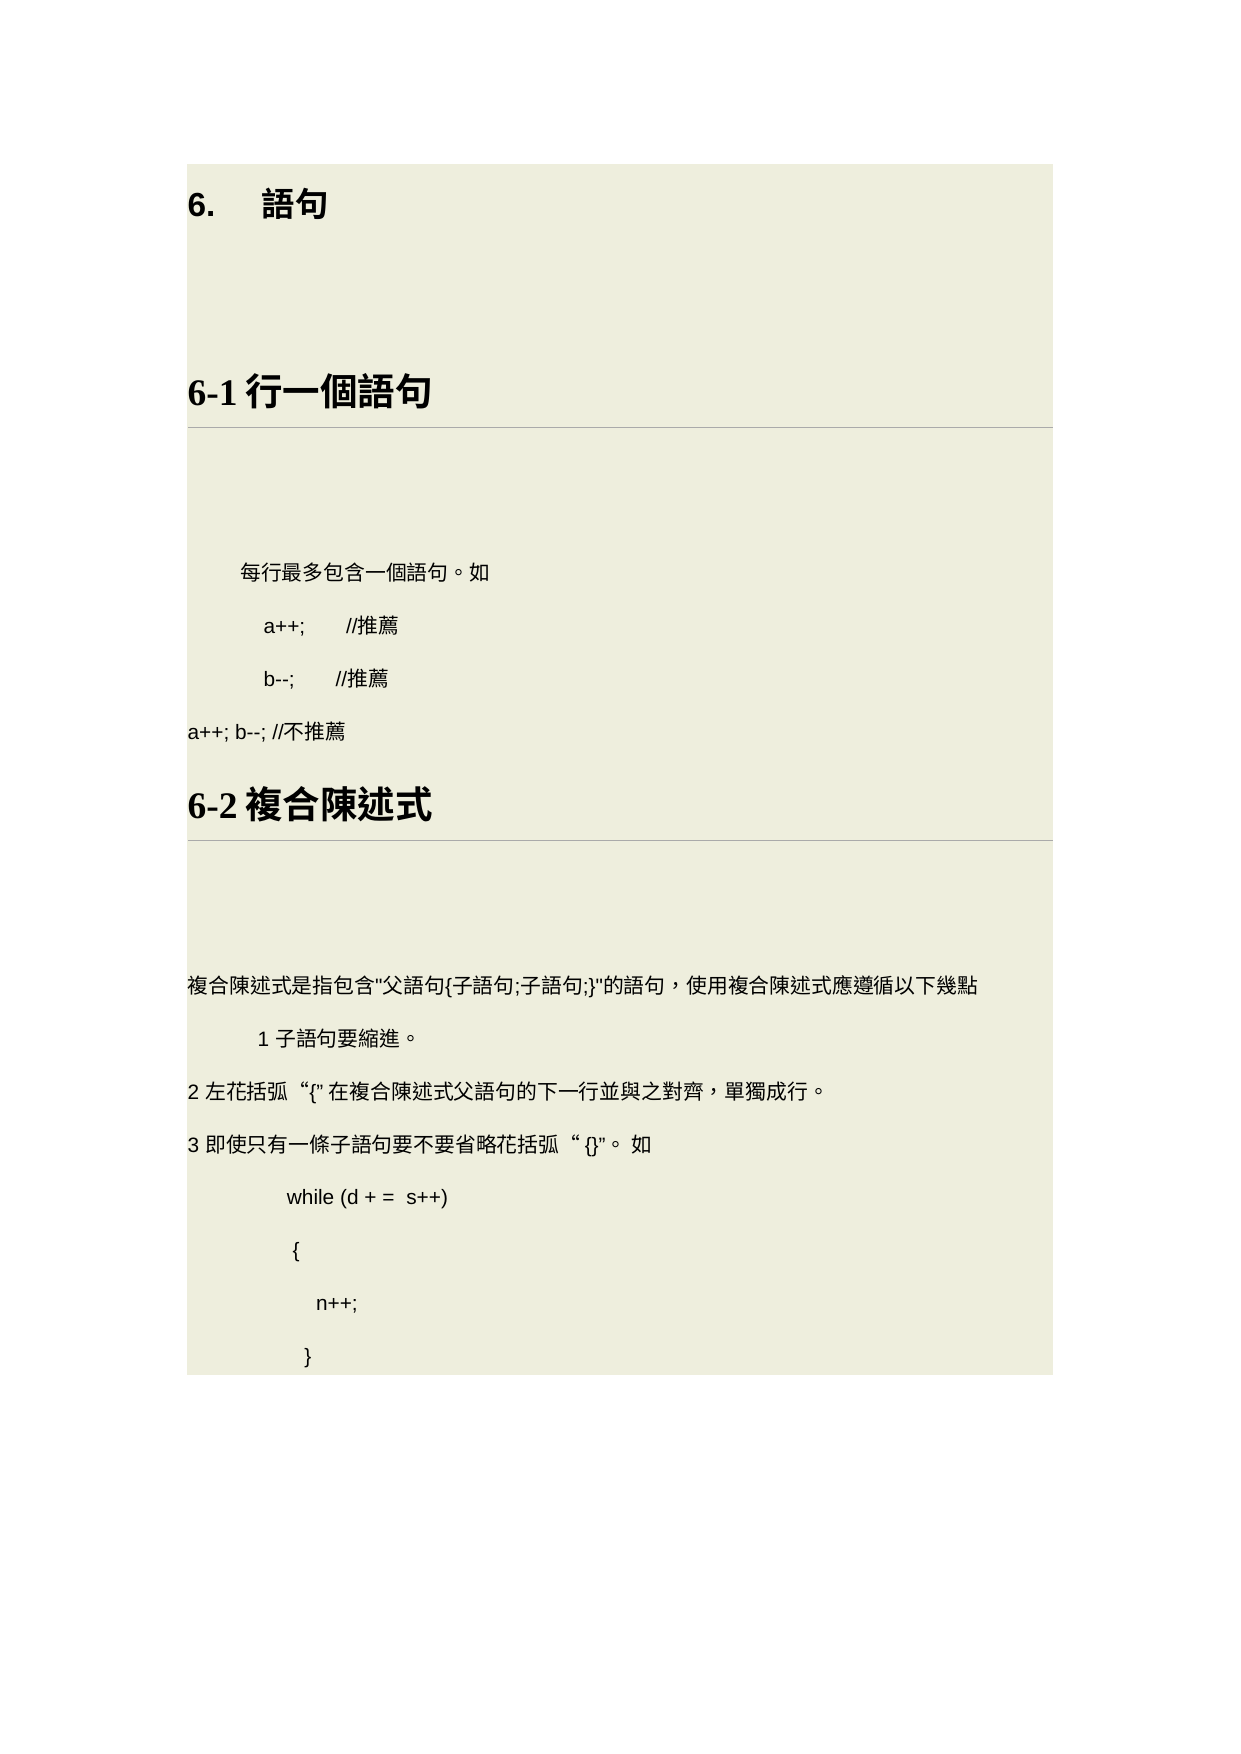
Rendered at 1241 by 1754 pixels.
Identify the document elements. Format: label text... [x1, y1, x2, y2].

subtitle 6. 語句 [187, 164, 1053, 239]
subtitle 6-2複合陳述式 [187, 765, 1053, 841]
text a++; //推薦 [187, 605, 1053, 643]
text a++; b--; //不推薦 [187, 712, 1053, 749]
text 每行最多包含一個語句。如 [187, 552, 1053, 590]
text b--; //推薦 [187, 658, 1053, 696]
text while (d + = s++) [187, 1178, 1053, 1216]
text 複合陳述式是指包含"父語句{子語句;子語句;}"的語句，使用複合陳述式應遵循以下幾點 [187, 966, 1053, 1003]
text } [187, 1337, 1053, 1375]
text n++; [187, 1284, 1053, 1322]
text 1 子語句要縮進。 [187, 1019, 1053, 1056]
text 3 即使只有一條子語句要不要省略花括弧“ {}”。 如 [187, 1125, 1053, 1162]
subtitle 6-1行一個語句 [187, 352, 1053, 428]
text 2 左花括弧“{” 在複合陳述式父語句的下一行並與之對齊，單獨成行。 [187, 1072, 1053, 1109]
text { [187, 1231, 1053, 1269]
